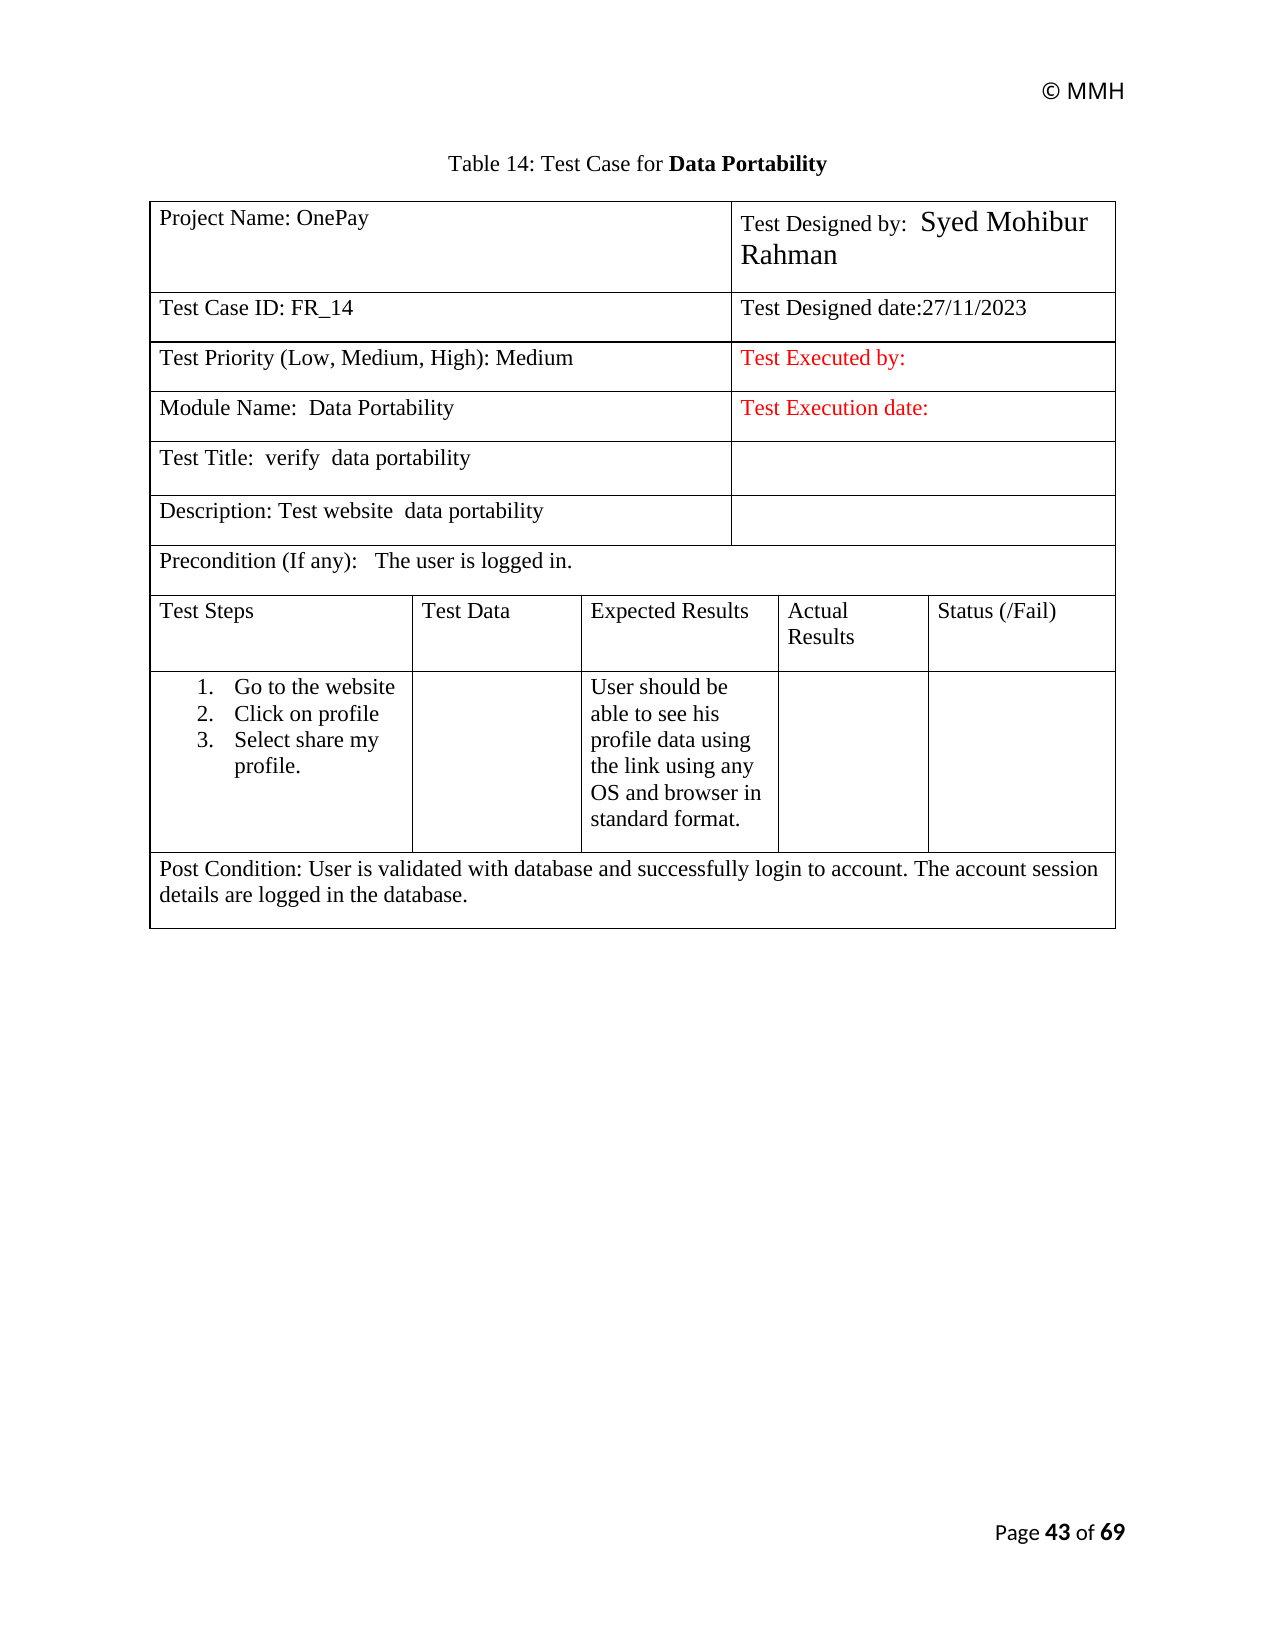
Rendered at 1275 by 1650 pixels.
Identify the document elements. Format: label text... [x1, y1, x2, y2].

table_cell Test Steps [151, 596, 412, 671]
table_cell Test Execution date: [732, 392, 1115, 441]
table_cell Test Case ID: FR_14 [151, 293, 731, 341]
table_cell [413, 672, 581, 852]
table_cell Test Priority (Low, Medium, High): Medium [151, 343, 731, 391]
table_cell [732, 442, 1115, 495]
table_cell [779, 672, 928, 852]
table_cell Post Condition: User is validated with database and successfully login to account. The account session details are logged in the database. [151, 853, 1115, 928]
table_cell [732, 496, 1115, 545]
table_header Project Name: OnePay [151, 202, 731, 292]
table_cell Go to the website Click on profile Select share my profile. [151, 672, 412, 852]
table_cell Expected Results [582, 596, 778, 671]
table_cell Test Data [413, 596, 581, 671]
table_cell Actual Results [779, 596, 928, 671]
table_cell [929, 672, 1115, 852]
table_cell Status (/Fail) [929, 596, 1115, 671]
table_cell Test Executed by: [732, 343, 1115, 391]
table_cell Test Designed date:27/11/2023 [732, 293, 1115, 341]
table_cell Test Title: verify data portability [151, 442, 731, 495]
table_cell Precondition (If any): The user is logged in. [151, 546, 1115, 594]
table_cell User should be able to see his profile data using the link using any OS and browser in standard format. [582, 672, 778, 852]
table_cell Description: Test website data portability [151, 496, 731, 545]
table_cell Module Name: Data Portability [151, 392, 731, 441]
text Table 14: Test Case for Data Portability [150, 150, 1125, 176]
table_header Test Designed by: Syed Mohibur Rahman [732, 202, 1115, 292]
